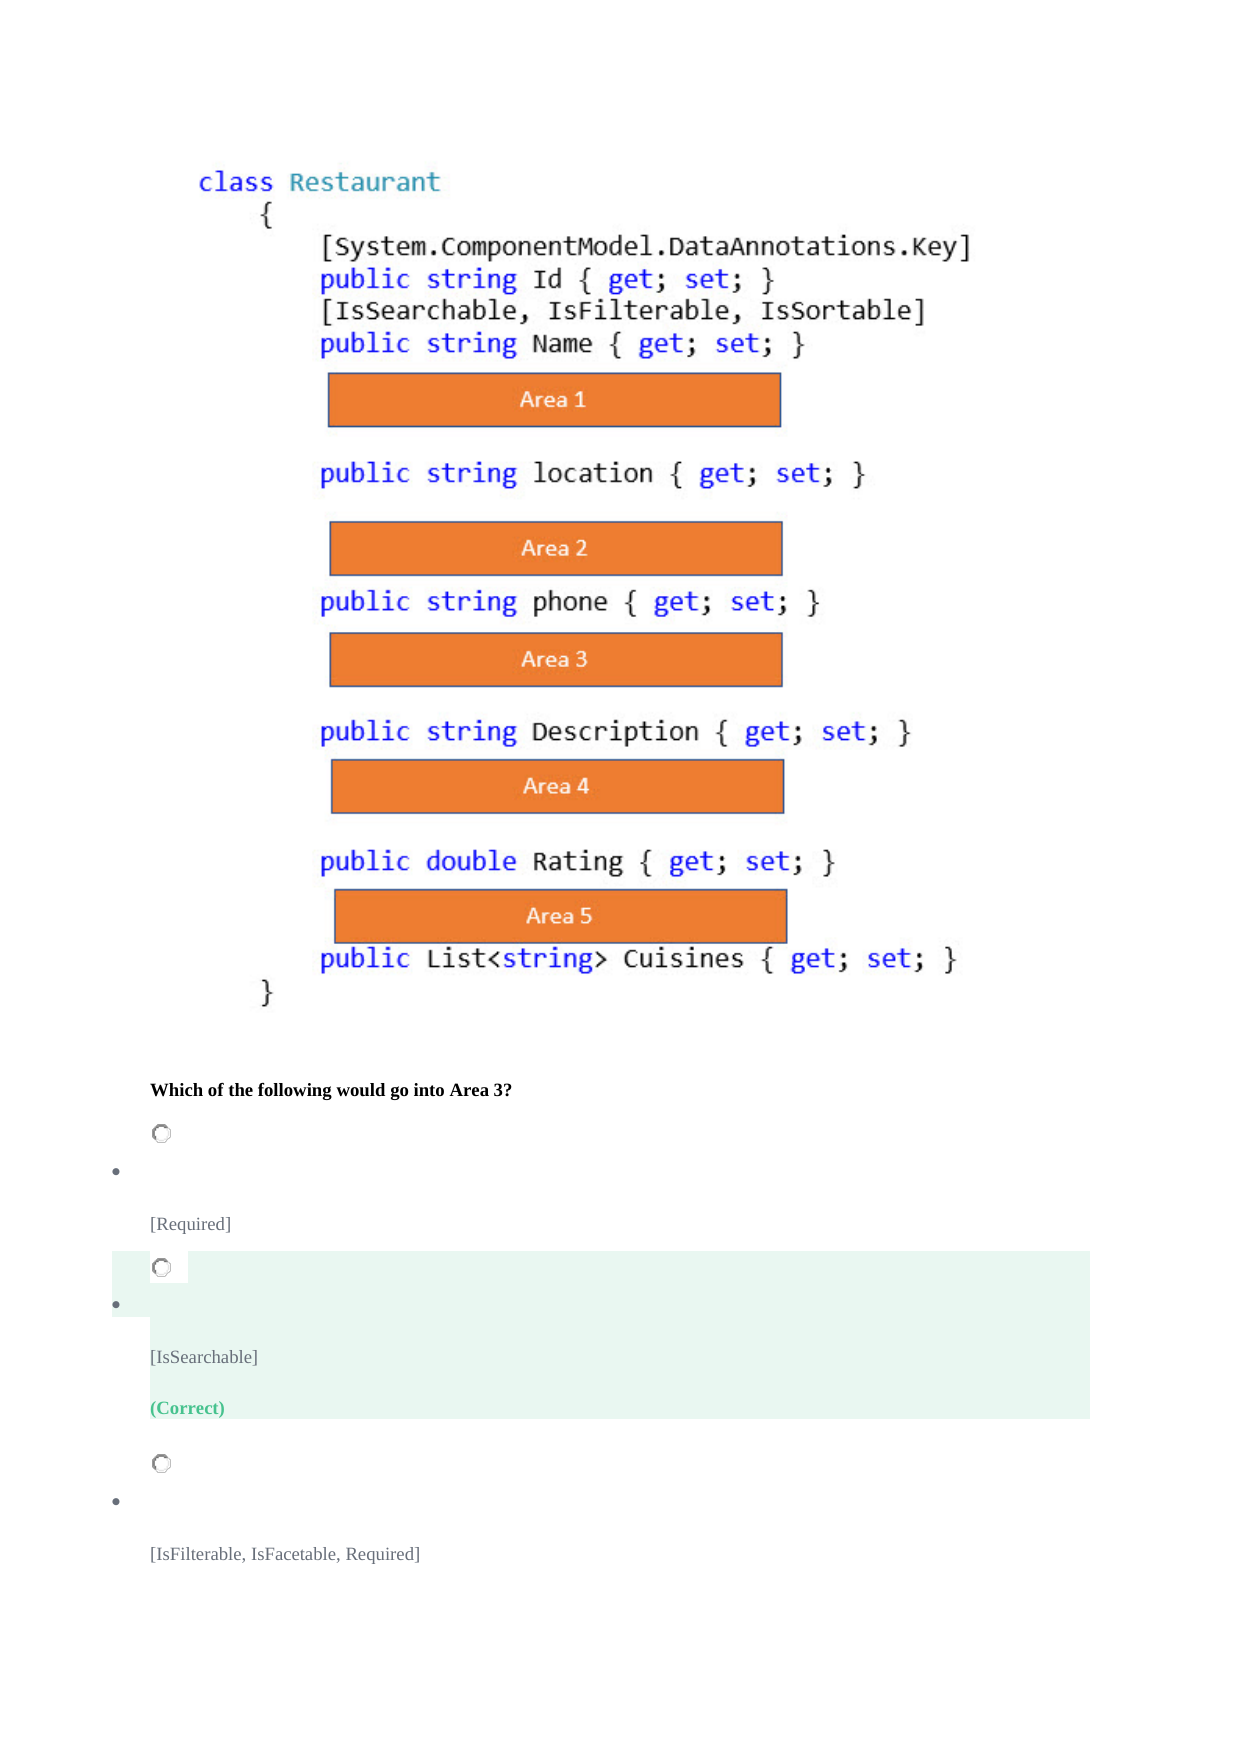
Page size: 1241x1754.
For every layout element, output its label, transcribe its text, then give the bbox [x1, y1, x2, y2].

text [Required] [150, 1213, 1090, 1234]
list ​ [112, 1251, 1090, 1317]
text Which of the following would go into Area 3? [150, 1079, 1090, 1101]
text (Correct) [150, 1397, 1090, 1419]
text [IsFilterable, IsFacetable, Required] [150, 1543, 1090, 1565]
list ​ [112, 1448, 1090, 1514]
text [IsSearchable] [150, 1346, 1090, 1368]
list ​ [112, 1117, 1090, 1183]
picture [150, 150, 1040, 1052]
